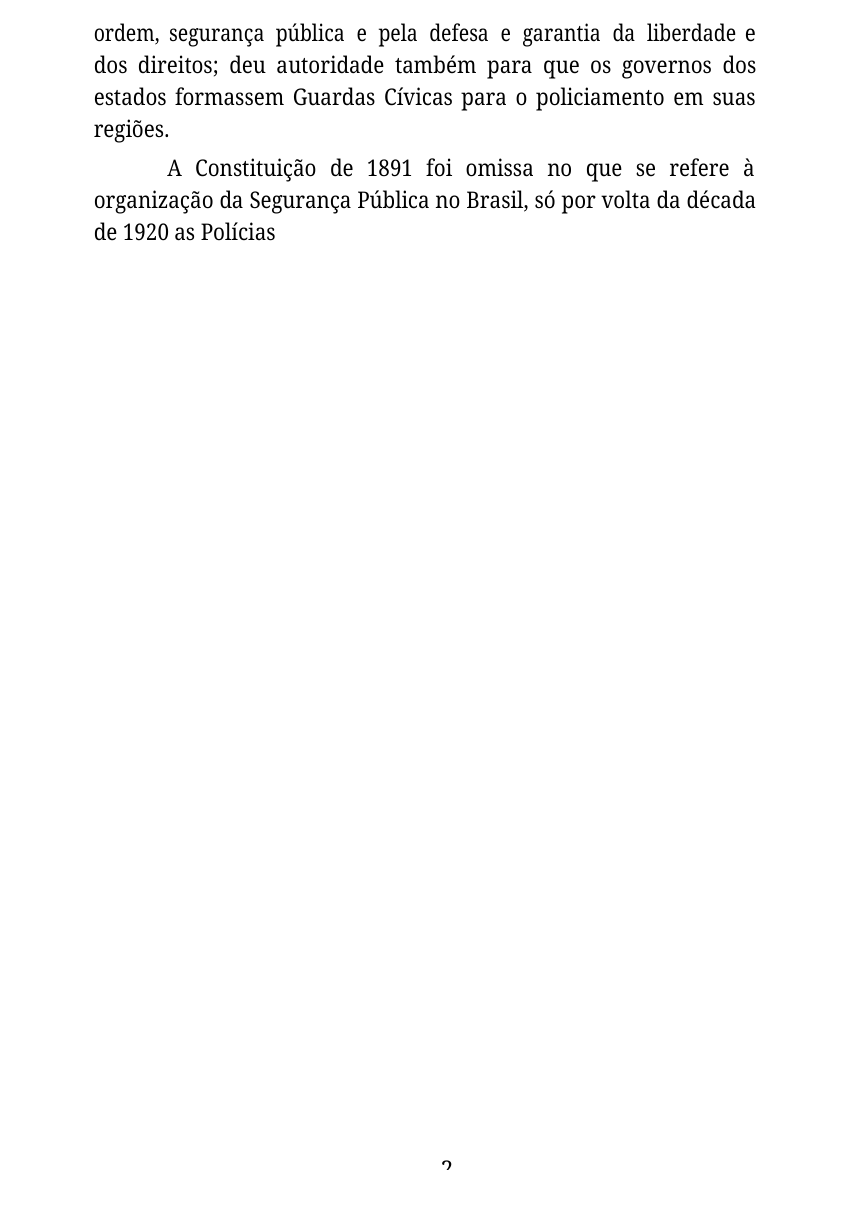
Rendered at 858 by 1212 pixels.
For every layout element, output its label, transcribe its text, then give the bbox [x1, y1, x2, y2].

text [93, 17, 756, 144]
text A Constituição de 1891 foi omissa no que se refere à organização da Segurança Pública no Brasil, só por volta da década de 1920 as Polícias [93, 152, 756, 247]
